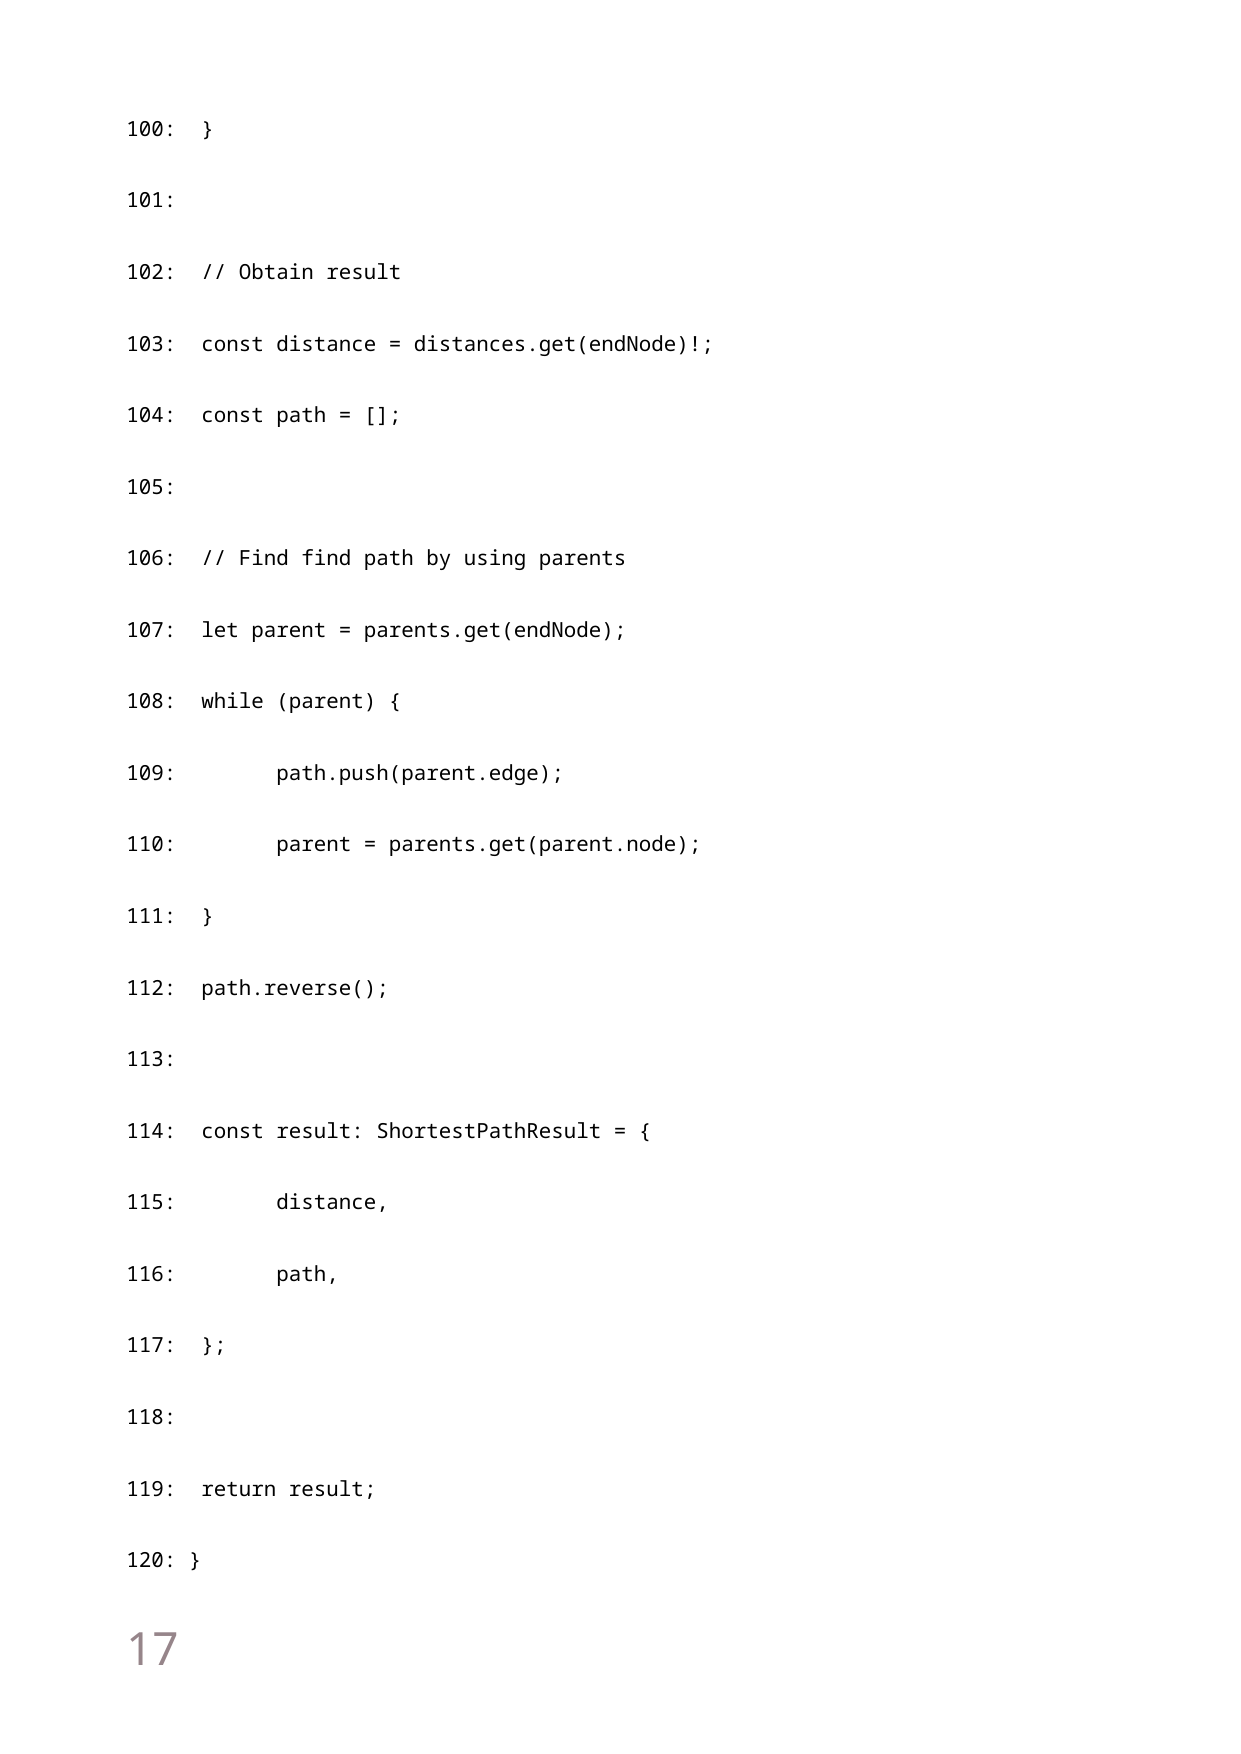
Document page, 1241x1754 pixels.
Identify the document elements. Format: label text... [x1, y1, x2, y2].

text 120: } [126, 1545, 985, 1574]
text 104: const path = []; [126, 400, 985, 429]
text 116: path, [126, 1259, 985, 1287]
text 119: return result; [126, 1474, 985, 1502]
text 103: const distance = distances.get(endNode)!; [126, 329, 985, 357]
text 115: distance, [126, 1187, 985, 1216]
text 113: [126, 1044, 985, 1073]
text 117: }; [126, 1331, 985, 1359]
text 118: [126, 1402, 985, 1431]
text 108: while (parent) { [126, 686, 985, 715]
text 105: [126, 472, 985, 500]
text 110: parent = parents.get(parent.node); [126, 829, 985, 858]
text 107: let parent = parents.get(endNode); [126, 615, 985, 643]
text 112: path.reverse(); [126, 973, 985, 1001]
text 109: path.push(parent.edge); [126, 758, 985, 786]
text 111: } [126, 901, 985, 929]
text 101: [126, 186, 985, 214]
text 102: // Obtain result [126, 257, 985, 286]
text 106: // Find find path by using parents [126, 543, 985, 572]
text 100: } [126, 114, 985, 142]
text 114: const result: ShortestPathResult = { [126, 1116, 985, 1144]
